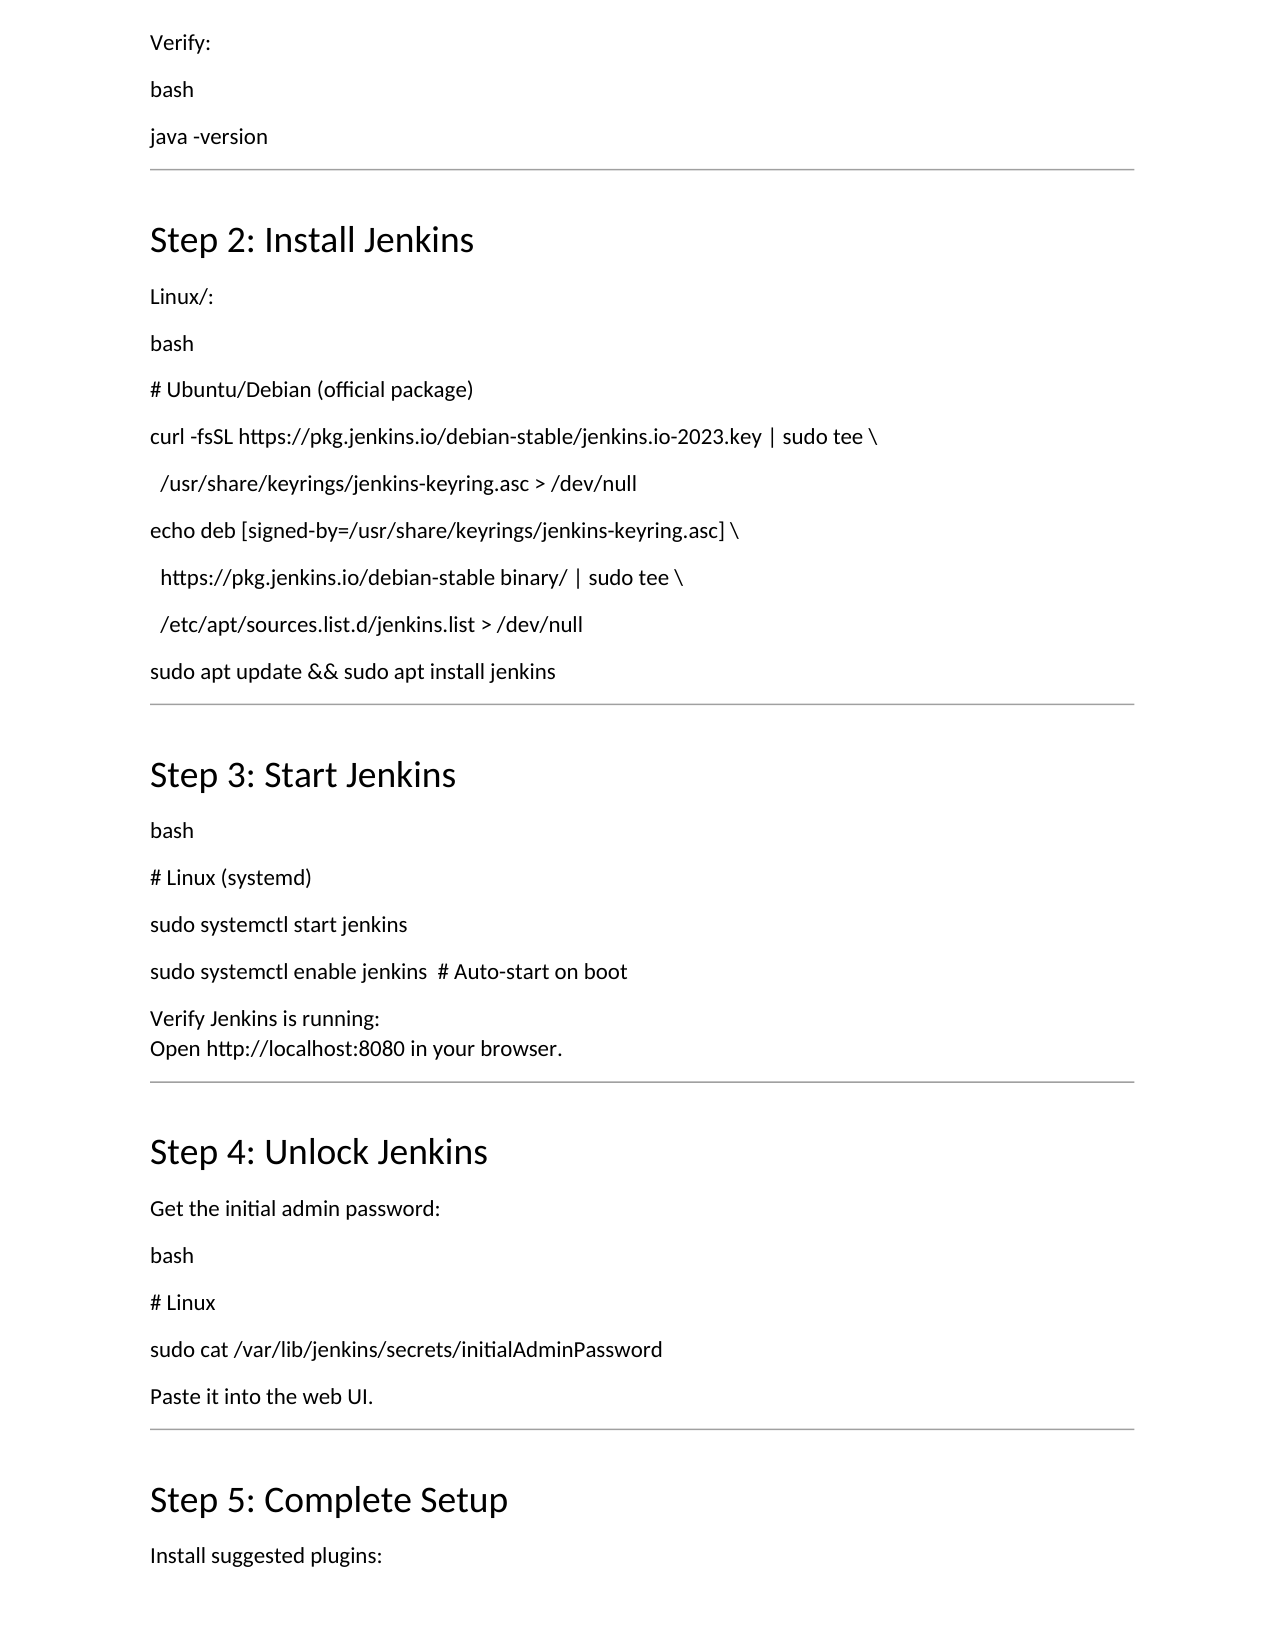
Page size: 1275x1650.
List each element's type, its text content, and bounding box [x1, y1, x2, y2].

text /etc/apt/sources.list.d/jenkins.list > /dev/null [150, 610, 1134, 638]
text # Ubuntu/Debian (official package) [150, 376, 1134, 403]
text Step 2: Install Jenkins [150, 216, 1134, 261]
text sudo systemctl enable jenkins # Auto-start on boot [150, 957, 1134, 985]
text Step 3: Start Jenkins [150, 751, 1134, 796]
text Step 4: Unlock Jenkins [150, 1128, 1134, 1174]
text Verify Jenkins is running: Open http://localhost:8080 in your browser. [150, 1004, 1134, 1062]
text Linux/: [150, 282, 1134, 310]
text bash [150, 817, 1134, 845]
text echo deb [signed-by=/usr/share/keyrings/jenkins-keyring.asc] \ [150, 516, 1134, 544]
text https://pkg.jenkins.io/debian-stable binary/ | sudo tee \ [150, 563, 1134, 591]
text sudo cat /var/lib/jenkins/secrets/initialAdminPassword [150, 1335, 1134, 1363]
text Install suggested plugins: [150, 1542, 1134, 1600]
text Get the initial admin password: [150, 1194, 1134, 1222]
text bash [150, 329, 1134, 357]
text # Linux (systemd) [150, 863, 1134, 892]
text Step 5: Complete Setup [150, 1476, 1134, 1521]
text Verify: [150, 28, 1134, 56]
text bash [150, 1241, 1134, 1269]
text Paste it into the web UI. [150, 1382, 1134, 1410]
text java -version [150, 122, 1134, 150]
text sudo apt update && sudo apt install jenkins [150, 657, 1134, 685]
text curl -fsSL https://pkg.jenkins.io/debian-stable/jenkins.io-2023.key | sudo tee \ [150, 422, 1134, 450]
text # Linux [150, 1288, 1134, 1316]
text /usr/share/keyrings/jenkins-keyring.asc > /dev/null [150, 469, 1134, 497]
text bash [150, 75, 1134, 103]
text sudo systemctl start jenkins [150, 910, 1134, 938]
